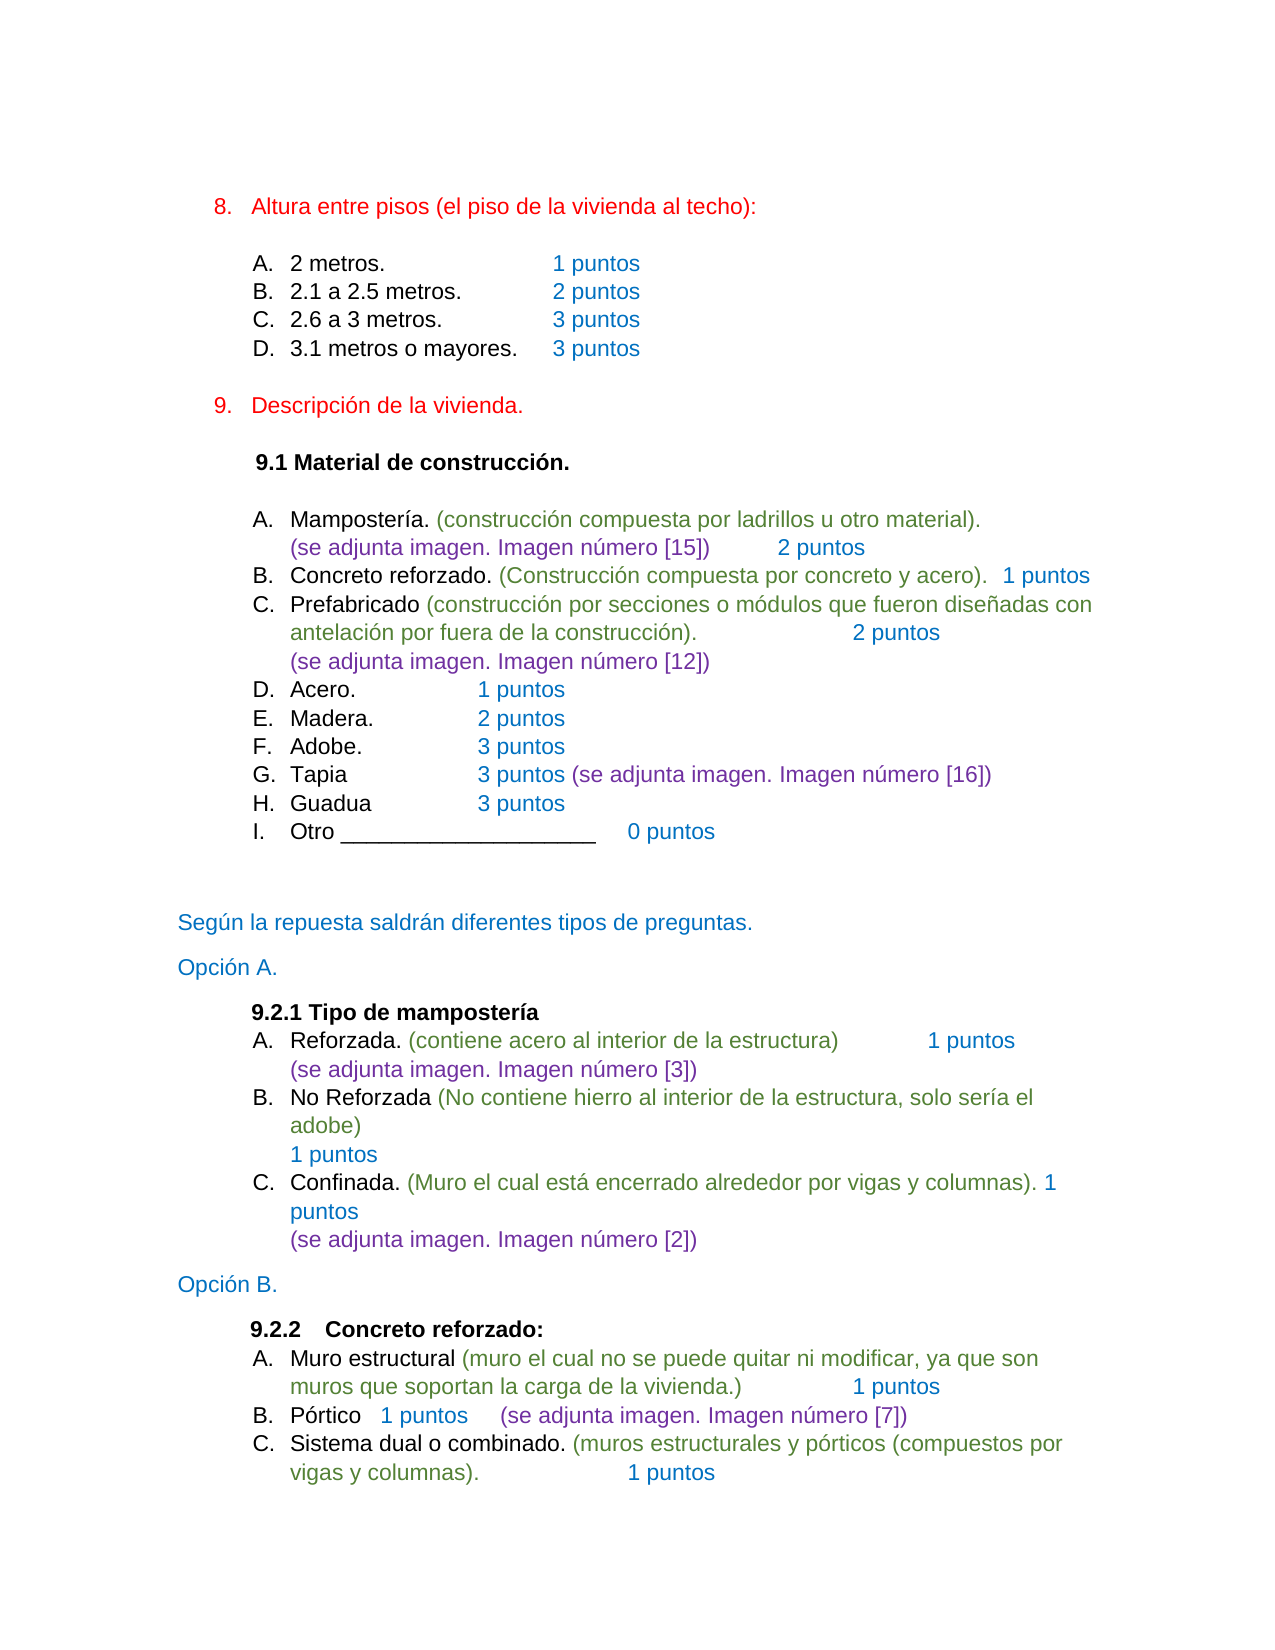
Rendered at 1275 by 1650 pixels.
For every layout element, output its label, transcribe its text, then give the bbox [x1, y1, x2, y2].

list 1 puntos [290, 1141, 1098, 1167]
list 9.1 Material de construcción. [255, 449, 1098, 475]
list 3.1 metros o mayores. 3 puntos [252, 335, 1098, 361]
list (se adjunta imagen. Imagen número [12]) [290, 648, 1098, 674]
list Adobe. 3 puntos [252, 733, 1098, 759]
text Opción A. [177, 954, 1098, 980]
list Reforzada. (contiene acero al interior de la estructura) 1 puntos [252, 1027, 1098, 1053]
list Sistema dual o combinado. (muros estructurales y pórticos (compuestos por vigas y columnas). 1 puntos [252, 1430, 1098, 1485]
list (se adjunta imagen. Imagen número [15]) 2 puntos [290, 534, 1098, 560]
list Descripción de la vivienda. [213, 392, 1098, 418]
list (se adjunta imagen. Imagen número [2]) [290, 1226, 1098, 1253]
list Confinada. (Muro el cual está encerrado alrededor por vigas y columnas). 1 puntos [252, 1169, 1098, 1224]
list No Reforzada (No contiene hierro al interior de la estructura, solo sería el adobe) [252, 1084, 1098, 1139]
list Acero. 1 puntos [252, 676, 1098, 702]
list Mampostería. (construcción compuesta por ladrillos u otro material). [252, 506, 1098, 532]
list Otro ____________________ 0 puntos [252, 818, 1098, 845]
list 2.6 a 3 metros. 3 puntos [252, 306, 1098, 333]
list Prefabricado (construcción por secciones o módulos que fueron diseñadas con antelación por fuera de la construcción). 2 puntos [252, 591, 1098, 646]
list Muro estructural (muro el cual no se puede quitar ni modificar, ya que son muros que soportan la carga de la vivienda.) 1 puntos [252, 1345, 1098, 1400]
text Opción B. [177, 1271, 1098, 1298]
list (se adjunta imagen. Imagen número [3]) [290, 1056, 1098, 1082]
list Concreto reforzado. (Construcción compuesta por concreto y acero). 1 puntos [252, 562, 1098, 589]
list Madera. 2 puntos [252, 704, 1098, 731]
list 2 metros. 1 puntos [252, 249, 1098, 276]
list 9.2.1 Tipo de mampostería [251, 999, 1098, 1025]
list 2.1 a 2.5 metros. 2 puntos [252, 278, 1098, 304]
list Concreto reforzado: [250, 1316, 1098, 1343]
text Según la repuesta saldrán diferentes tipos de preguntas. [177, 908, 1098, 935]
list Pórtico 1 puntos (se adjunta imagen. Imagen número [7]) [252, 1402, 1098, 1428]
list Tapia 3 puntos (se adjunta imagen. Imagen número [16]) [252, 761, 1098, 788]
list Altura entre pisos (el piso de la vivienda al techo): [213, 193, 1098, 219]
list Guadua 3 puntos [252, 790, 1098, 816]
